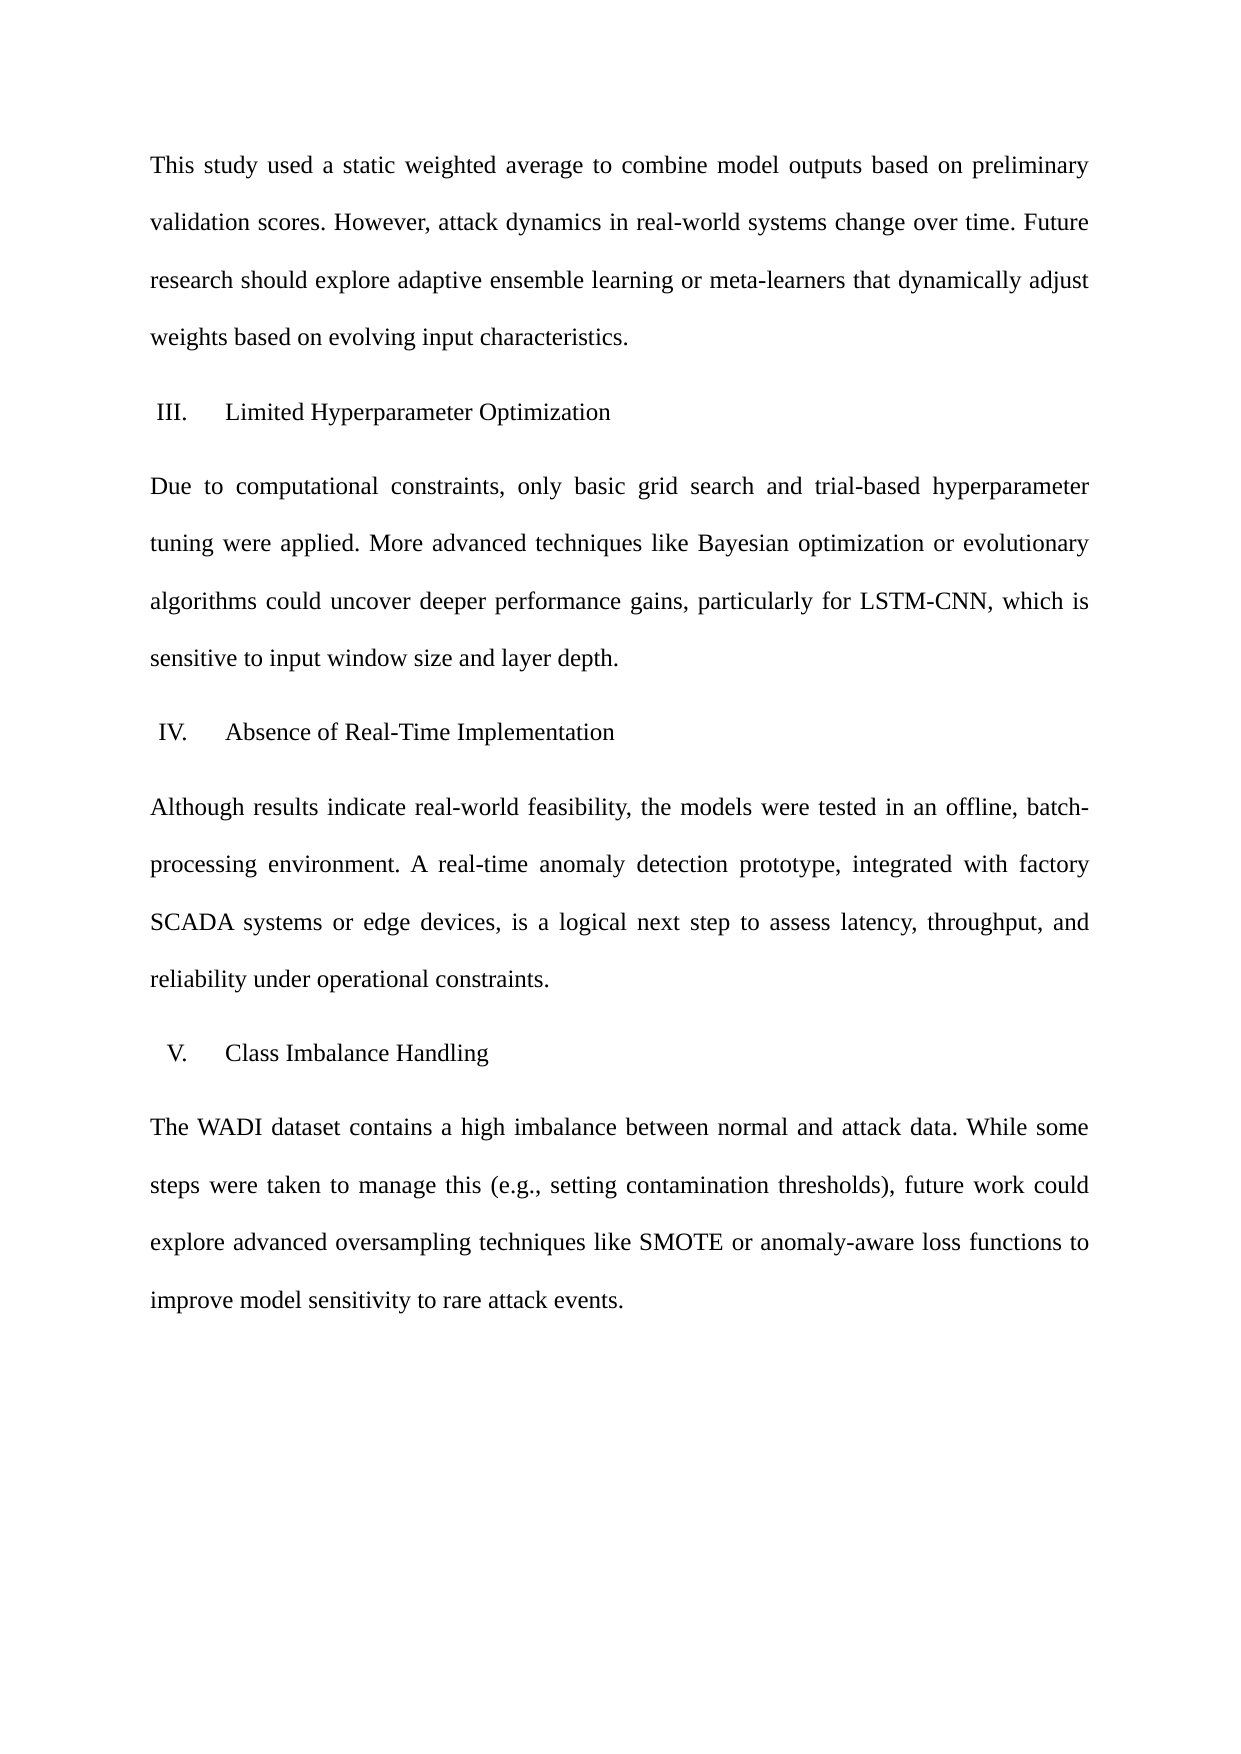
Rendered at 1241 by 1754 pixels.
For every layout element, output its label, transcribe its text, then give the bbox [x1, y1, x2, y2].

list Limited Hyperparameter Optimization [187, 397, 1090, 425]
text This study used a static weighted average to combine model outputs based on preliminary validation scores. However, attack dynamics in real-world systems change over time. Future research should explore adaptive ensemble learning or meta-learners that dynamically adjust weights based on evolving input characteristics. [150, 150, 1090, 351]
list Class Imbalance Handling [187, 1038, 1090, 1067]
text The WADI dataset contains a high imbalance between normal and attack data. While some steps were taken to manage this (e.g., setting contamination thresholds), future work could explore advanced oversampling techniques like SMOTE or anomaly-aware loss functions to improve model sensitivity to rare attack events. [150, 1112, 1090, 1314]
list Absence of Real-Time Implementation [187, 717, 1090, 746]
text Although results indicate real-world feasibility, the models were tested in an offline, batch-processing environment. A real-time anomaly detection prototype, integrated with factory SCADA systems or edge devices, is a logical next step to assess latency, throughput, and reliability under operational constraints. [150, 792, 1090, 993]
text Due to computational constraints, only basic grid search and trial-based hyperparameter tuning were applied. More advanced techniques like Bayesian optimization or evolutionary algorithms could uncover deeper performance gains, particularly for LSTM-CNN, which is sensitive to input window size and layer depth. [150, 471, 1090, 672]
